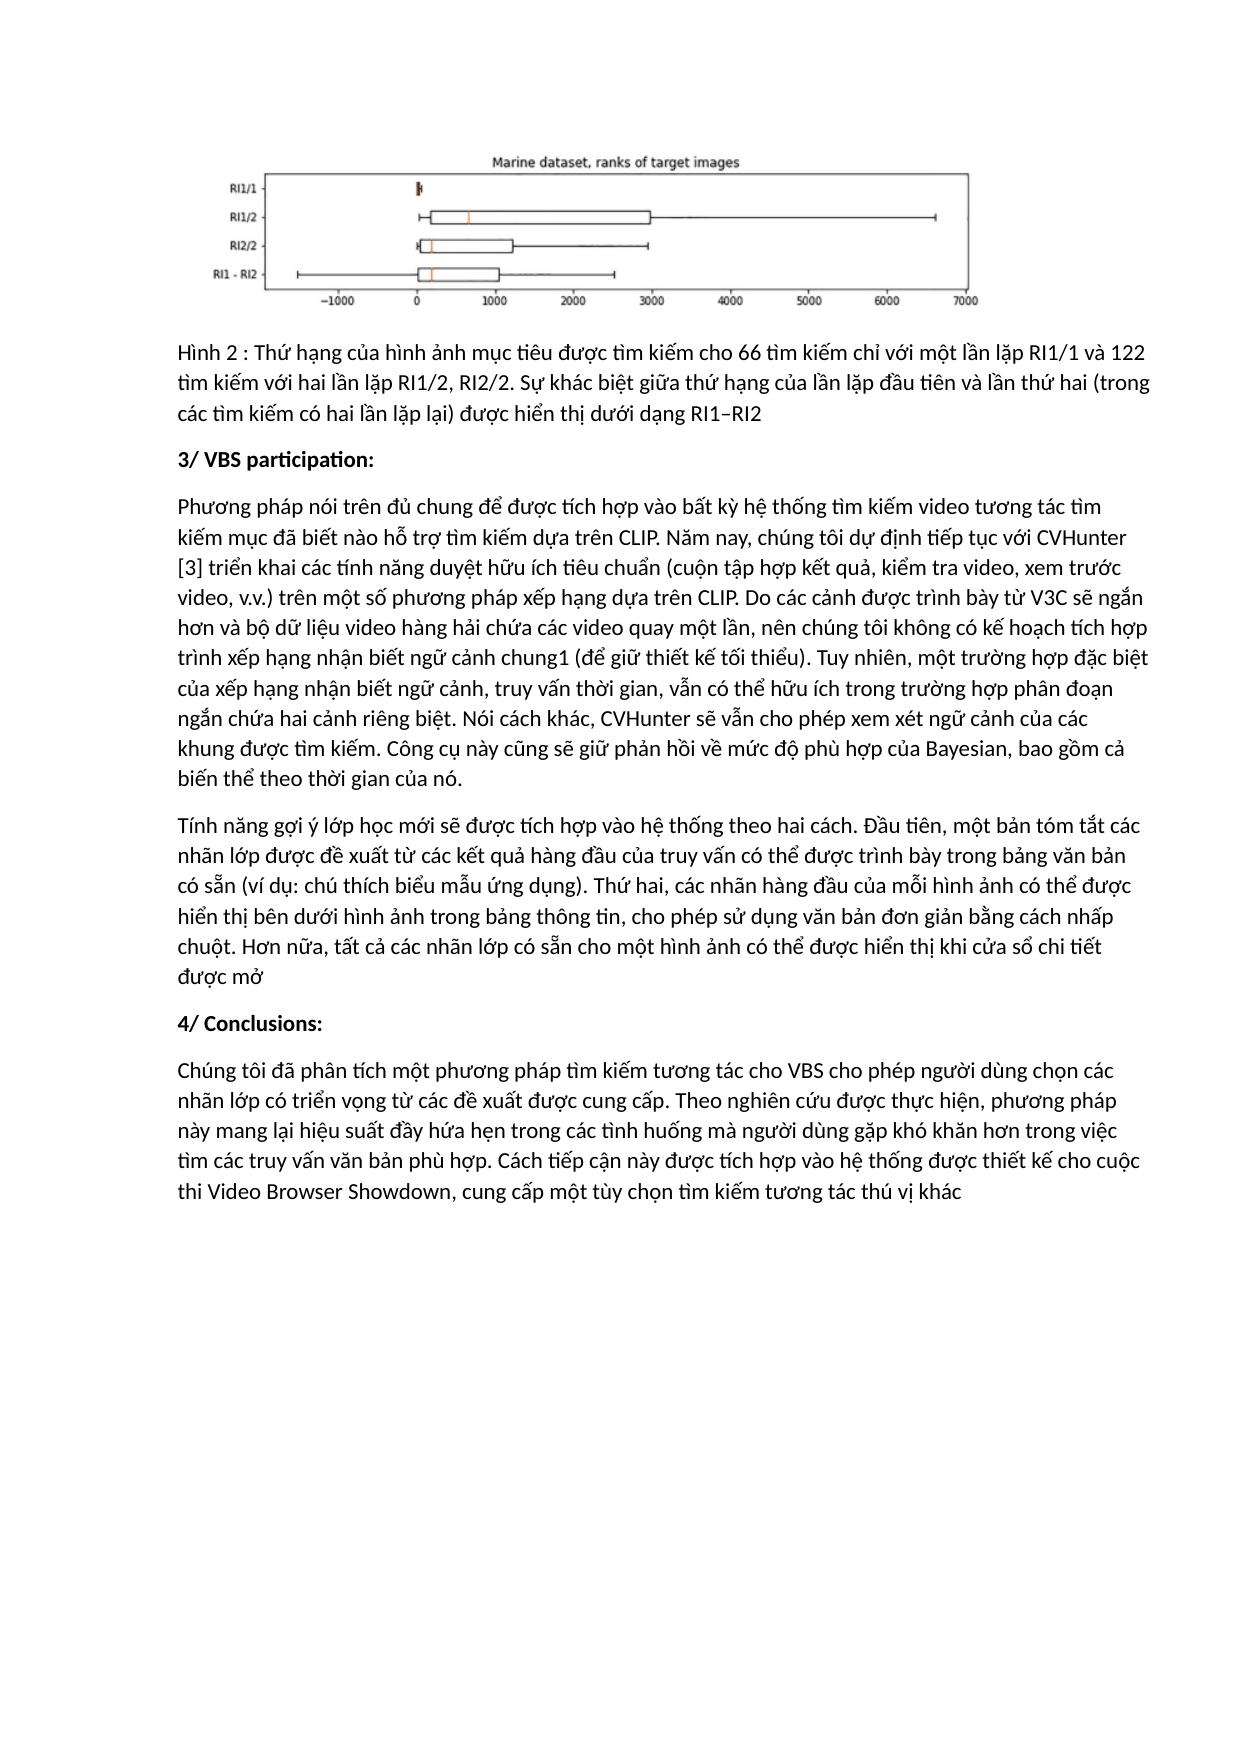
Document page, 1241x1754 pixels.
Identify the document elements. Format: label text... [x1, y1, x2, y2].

text Hình 2 : Thứ hạng của hình ảnh mục tiêu được tìm kiếm cho 66 tìm kiếm chỉ với một lần lặp RI1/1 và 122 tìm kiếm với hai lần lặp RI1/2, RI2/2. Sự khác biệt giữa thứ hạng của lần lặp đầu tiên và lần thứ hai (trong các tìm kiếm có hai lần lặp lại) được hiển thị dưới dạng RI1–RI2 [177, 338, 1152, 427]
text 4/ Conclusions: [177, 1009, 1152, 1037]
text Chúng tôi đã phân tích một phương pháp tìm kiếm tương tác cho VBS cho phép người dùng chọn các nhãn lớp có triển vọng từ các đề xuất được cung cấp. Theo nghiên cứu được thực hiện, phương pháp này mang lại hiệu suất đầy hứa hẹn trong các tình huống mà người dùng gặp khó khăn hơn trong việc tìm các truy vấn văn bản phù hợp. Cách tiếp cận này được tích hợp vào hệ thống được thiết kế cho cuộc thi Video Browser Showdown, cung cấp một tùy chọn tìm kiếm tương tác thú vị khác [177, 1056, 1152, 1205]
text Phương pháp nói trên đủ chung để được tích hợp vào bất kỳ hệ thống tìm kiếm video tương tác tìm kiếm mục đã biết nào hỗ trợ tìm kiếm dựa trên CLIP. Năm nay, chúng tôi dự định tiếp tục với CVHunter [3] triển khai các tính năng duyệt hữu ích tiêu chuẩn (cuộn tập hợp kết quả, kiểm tra video, xem trước video, v.v.) trên một số phương pháp xếp hạng dựa trên CLIP. Do các cảnh được trình bày từ V3C sẽ ngắn hơn và bộ dữ liệu video hàng hải chứa các video quay một lần, nên chúng tôi không có kế hoạch tích hợp trình xếp hạng nhận biết ngữ cảnh chung1 (để giữ thiết kế tối thiểu). Tuy nhiên, một trường hợp đặc biệt của xếp hạng nhận biết ngữ cảnh, truy vấn thời gian, vẫn có thể hữu ích trong trường hợp phân đoạn ngắn chứa hai cảnh riêng biệt. Nói cách khác, CVHunter sẽ vẫn cho phép xem xét ngữ cảnh của các khung được tìm kiếm. Công cụ này cũng sẽ giữ phản hồi về mức độ phù hợp của Bayesian, bao gồm cả biến thể theo thời gian của nó. [177, 492, 1152, 792]
text Tính năng gợi ý lớp học mới sẽ được tích hợp vào hệ thống theo hai cách. Đầu tiên, một bản tóm tắt các nhãn lớp được đề xuất từ ​​các kết quả hàng đầu của truy vấn có thể được trình bày trong bảng văn bản có sẵn (ví dụ: chú thích biểu mẫu ứng dụng). Thứ hai, các nhãn hàng đầu của mỗi hình ảnh có thể được hiển thị bên dưới hình ảnh trong bảng thông tin, cho phép sử dụng văn bản đơn giản bằng cách nhấp chuột. Hơn nữa, tất cả các nhãn lớp có sẵn cho một hình ảnh có thể được hiển thị khi cửa sổ chi tiết được mở [177, 811, 1152, 990]
picture [177, 118, 1062, 320]
text 3/ VBS participation: [177, 446, 1152, 473]
